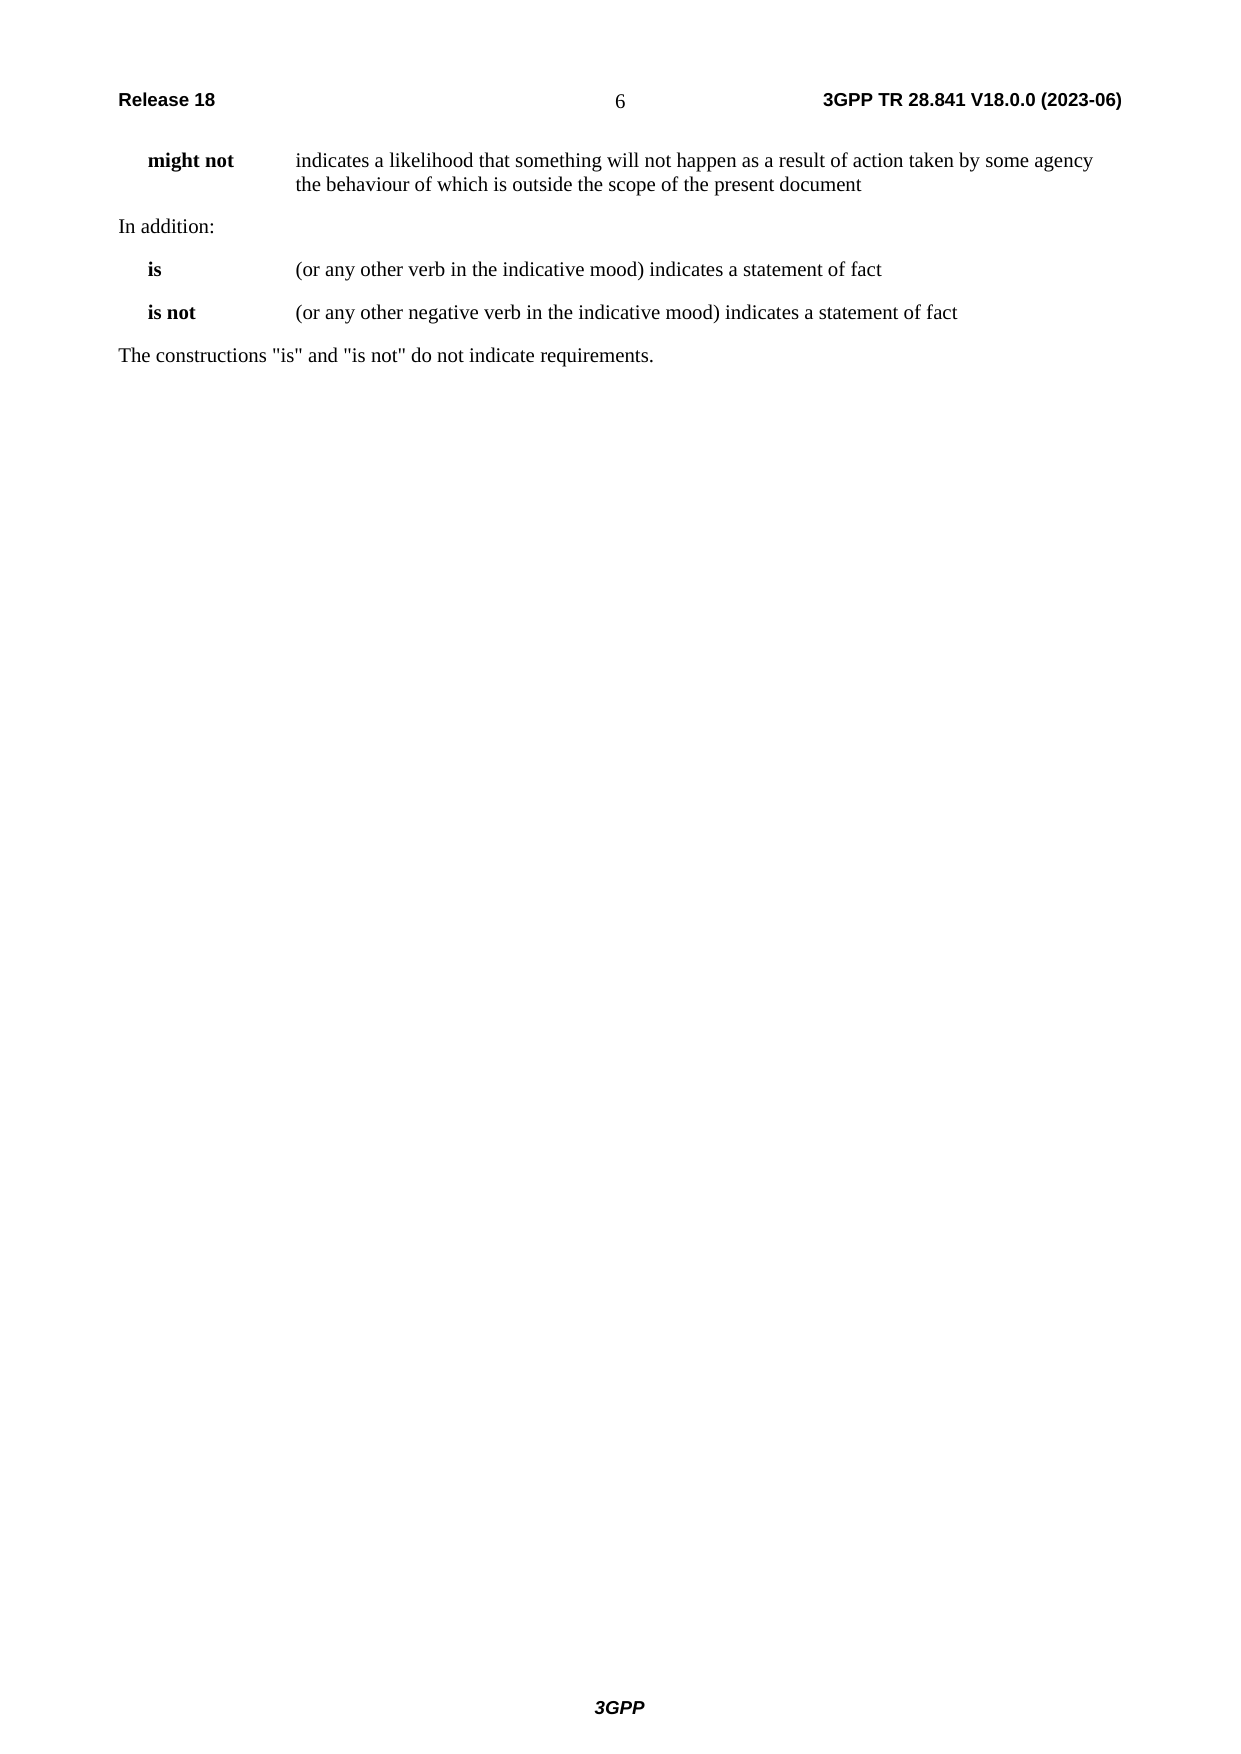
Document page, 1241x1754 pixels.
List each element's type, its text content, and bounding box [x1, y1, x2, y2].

text is not (or any other negative verb in the indicative mood) indicates a statement of fact [148, 300, 1122, 324]
text In addition: [118, 214, 1122, 238]
text is (or any other verb in the indicative mood) indicates a statement of fact [148, 257, 1122, 281]
text might not indicates a likelihood that something will not happen as a result of action taken by some agency the behaviour of which is outside the scope of the present document [148, 147, 1122, 196]
text The constructions "is" and "is not" do not indicate requirements. [118, 343, 1122, 367]
